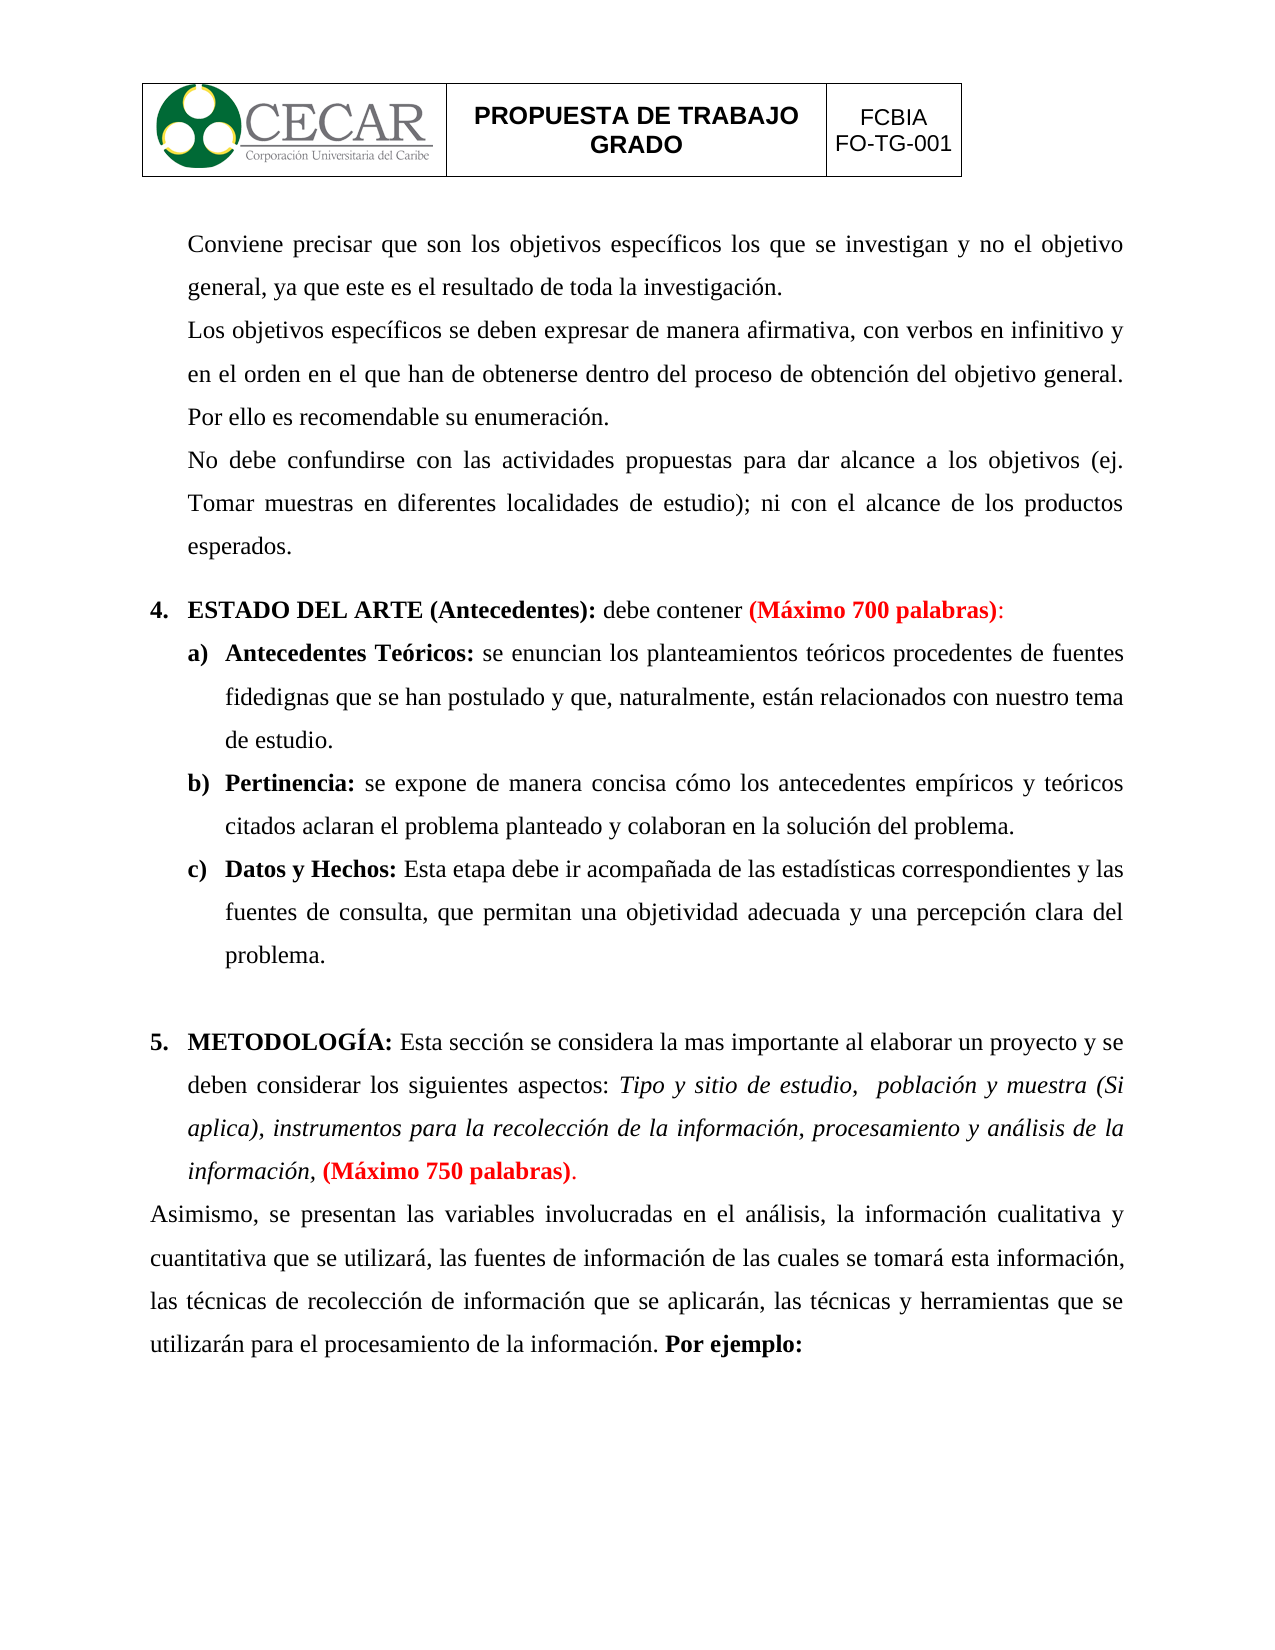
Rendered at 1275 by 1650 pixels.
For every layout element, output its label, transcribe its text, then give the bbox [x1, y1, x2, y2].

list ESTADO DEL ARTE (Antecedentes): debe contener (Máximo 700 palabras): [150, 595, 1125, 624]
list Antecedentes Teóricos: se enuncian los planteamientos teóricos procedentes de fuentes fidedignas que se han postulado y que, naturalmente, están relacionados con nuestro tema de estudio. [187, 638, 1125, 753]
list Datos y Hechos: Esta etapa debe ir acompañada de las estadísticas correspondientes y las fuentes de consulta, que permitan una objetividad adecuada y una percepción clara del problema. [187, 854, 1125, 969]
list METODOLOGÍA: Esta sección se considera la mas importante al elaborar un proyecto y se deben considerar los siguientes aspectos: Tipo y sitio de estudio, población y muestra (Si aplica), instrumentos para la recolección de la información, procesamiento y análisis de la información, (Máximo 750 palabras). [150, 1027, 1125, 1185]
list Pertinencia: se expone de manera concisa cómo los antecedentes empíricos y teóricos citados aclaran el problema planteado y colaboran en la solución del problema. [187, 768, 1125, 840]
list Los objetivos específicos se deben expresar de manera afirmativa, con verbos en infinitivo y en el orden en el que han de obtenerse dentro del proceso de obtención del objetivo general. Por ello es recomendable su enumeración. [187, 316, 1125, 431]
list No debe confundirse con las actividades propuestas para dar alcance a los objetivos (ej. Tomar muestras en diferentes localidades de estudio); ni con el alcance de los productos esperados. [187, 445, 1125, 560]
picture [156, 84, 433, 168]
list Conviene precisar que son los objetivos específicos los que se investigan y no el objetivo general, ya que este es el resultado de toda la investigación. [187, 229, 1125, 301]
text Asimismo, se presentan las variables involucradas en el análisis, la información cualitativa y cuantitativa que se utilizará, las fuentes de información de las cuales se tomará esta información, las técnicas de recolección de información que se aplicarán, las técnicas y herramientas que se utilizarán para el procesamiento de la información. Por ejemplo: [150, 1199, 1125, 1358]
